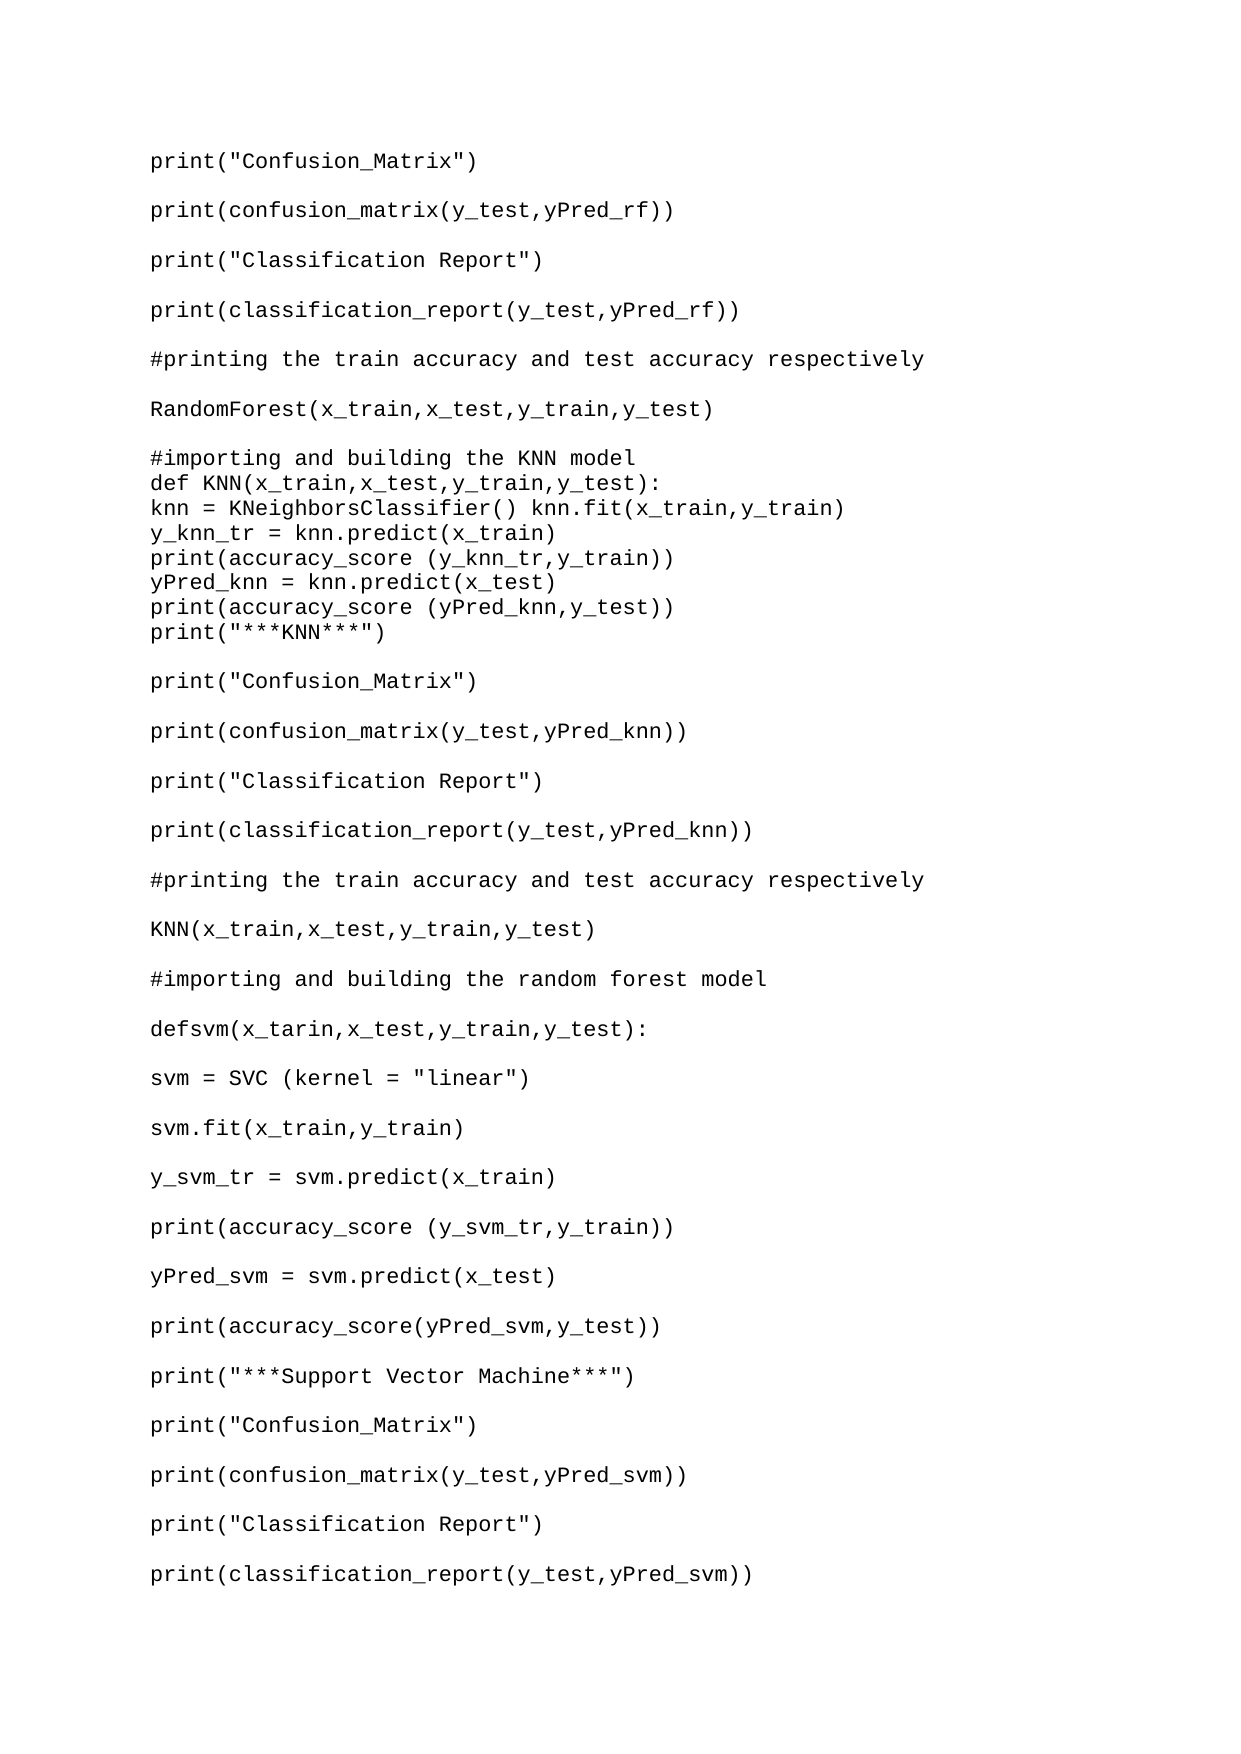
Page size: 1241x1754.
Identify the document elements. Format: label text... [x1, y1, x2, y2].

text print(classification_report(y_test,yPred_rf)) [150, 299, 1090, 323]
text y_svm_tr = svm.predict(x_train) [150, 1166, 1090, 1191]
text yPred_knn = knn.predict(x_test) [150, 571, 1090, 596]
text defsvm(x_tarin,x_test,y_train,y_test): [150, 1018, 1090, 1042]
text #importing and building the random forest model [150, 968, 1090, 993]
text print("Classification Report") [150, 249, 1090, 274]
text print(accuracy_score (y_knn_tr,y_train)) [150, 547, 1090, 571]
text #printing the train accuracy and test accuracy respectively [150, 348, 1090, 373]
text KNN(x_train,x_test,y_train,y_test) [150, 918, 1090, 943]
text print("Confusion_Matrix") [150, 671, 1090, 695]
text print("Classification Report") [150, 1513, 1090, 1538]
text print(accuracy_score (y_svm_tr,y_train)) [150, 1216, 1090, 1241]
text print("***Support Vector Machine***") [150, 1365, 1090, 1389]
text svm = SVC (kernel = "linear") [150, 1067, 1090, 1092]
text print(confusion_matrix(y_test,yPred_knn)) [150, 720, 1090, 745]
text print("Classification Report") [150, 770, 1090, 794]
text print(confusion_matrix(y_test,yPred_rf)) [150, 199, 1090, 224]
text print("Confusion_Matrix") [150, 1414, 1090, 1439]
text y_knn_tr = knn.predict(x_train) [150, 522, 1090, 547]
text print(classification_report(y_test,yPred_knn)) [150, 819, 1090, 844]
text yPred_svm = svm.predict(x_test) [150, 1266, 1090, 1290]
text svm.fit(x_train,y_train) [150, 1117, 1090, 1142]
text #printing the train accuracy and test accuracy respectively [150, 869, 1090, 894]
text print(accuracy_score(yPred_svm,y_test)) [150, 1315, 1090, 1340]
text def KNN(x_train,x_test,y_train,y_test): [150, 472, 1090, 497]
text print(classification_report(y_test,yPred_svm)) [150, 1563, 1090, 1588]
text print("***KNN***") [150, 621, 1090, 646]
text print(confusion_matrix(y_test,yPred_svm)) [150, 1464, 1090, 1489]
text knn = KNeighborsClassifier() knn.fit(x_train,y_train) [150, 497, 1090, 522]
text #importing and building the KNN model [150, 447, 1090, 472]
text print("Confusion_Matrix") [150, 150, 1090, 175]
text RandomForest(x_train,x_test,y_train,y_test) [150, 398, 1090, 423]
text print(accuracy_score (yPred_knn,y_test)) [150, 596, 1090, 621]
